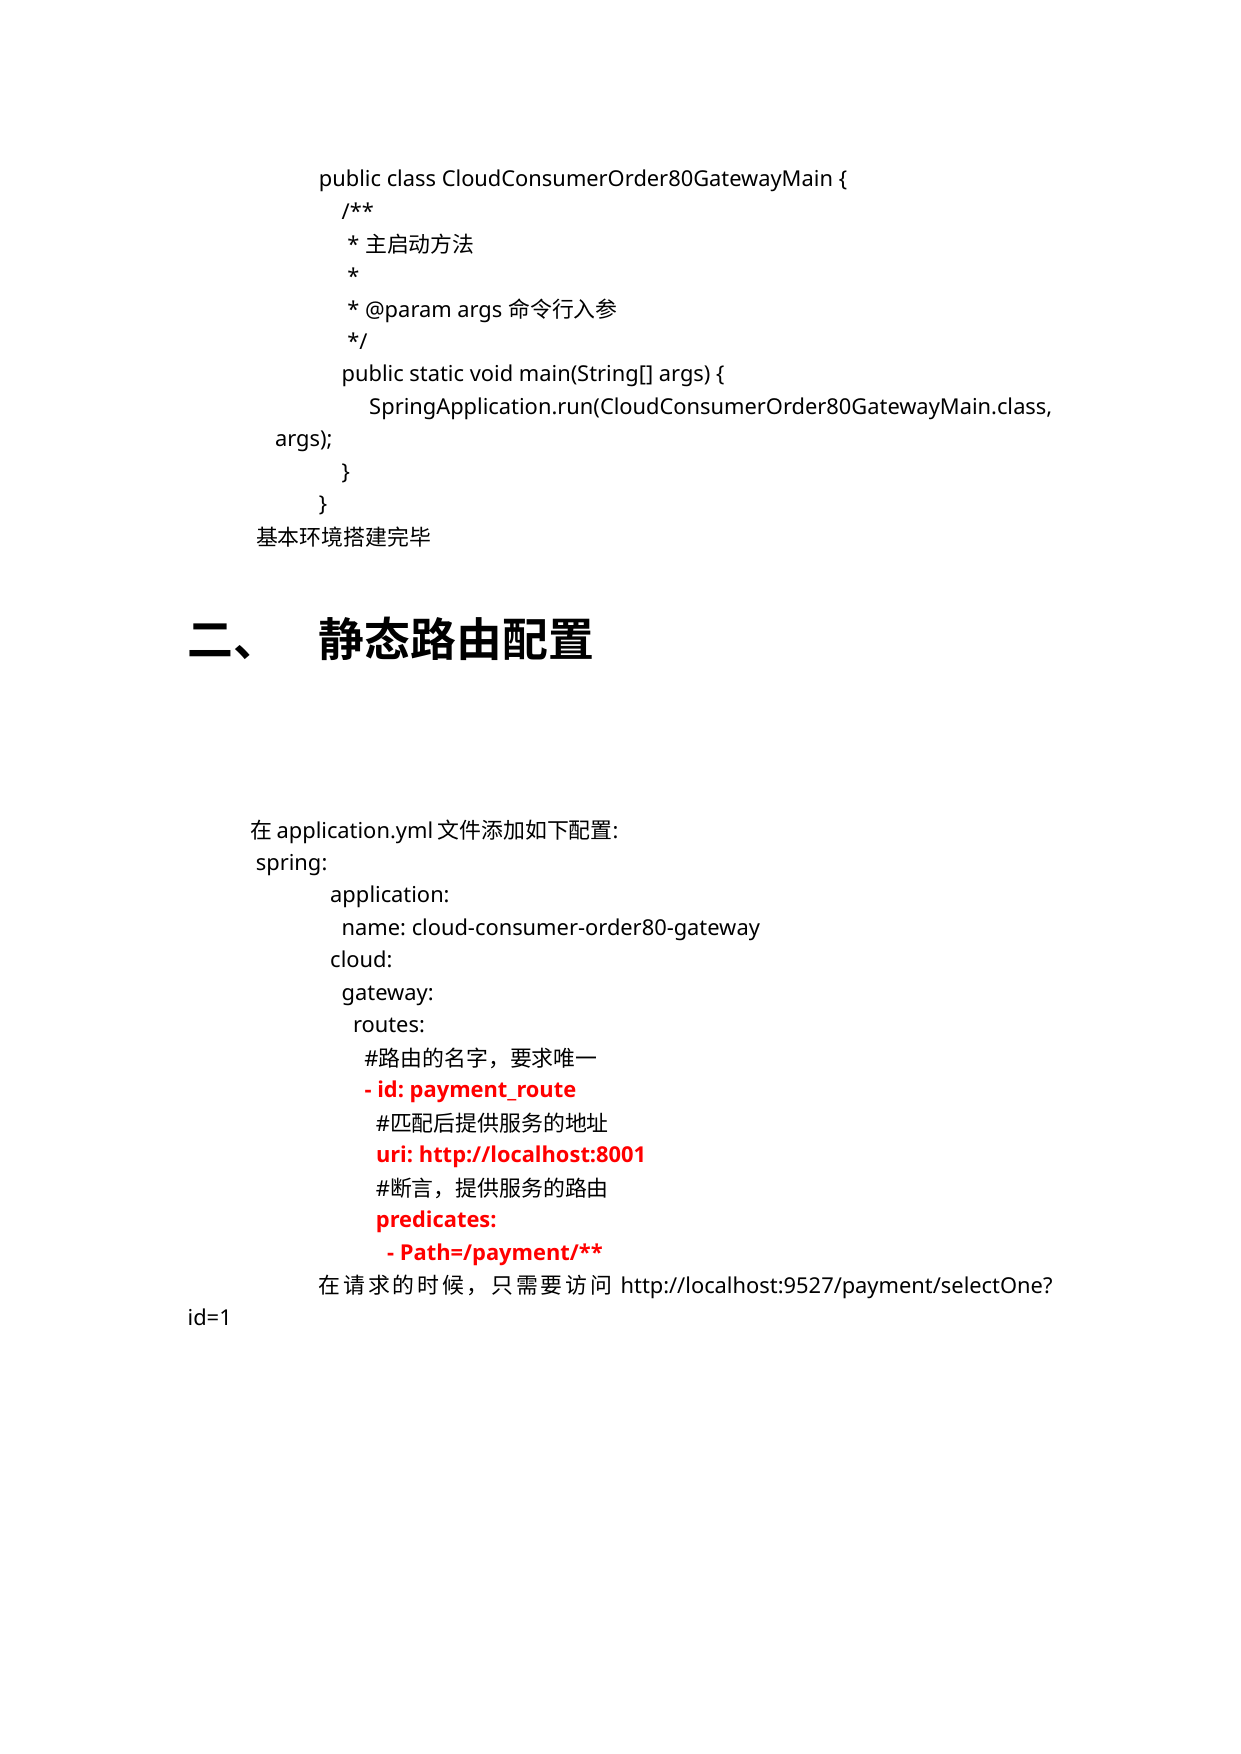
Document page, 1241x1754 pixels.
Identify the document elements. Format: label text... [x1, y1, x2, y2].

text #断言，提供服务的路由 [319, 1170, 1053, 1203]
text } [275, 487, 1053, 519]
text uri: http://localhost:8001 [319, 1138, 1053, 1170]
text * @param args 命令行入参 [275, 292, 1053, 324]
text spring: [187, 845, 1053, 878]
text - id: payment_route [319, 1073, 1053, 1105]
text /** [275, 194, 1053, 227]
text gateway: [319, 975, 1053, 1008]
text public static void main(String[] args) { [275, 357, 1053, 389]
text #路由的名字，要求唯一 [319, 1040, 1053, 1073]
text predicates: [319, 1203, 1053, 1235]
text SpringApplication.run(CloudConsumerOrder80GatewayMain.class, args); [275, 389, 1053, 454]
text routes: [319, 1008, 1053, 1040]
text cloud: [319, 943, 1053, 975]
text application: [319, 878, 1053, 910]
text */ [275, 324, 1053, 357]
text * [275, 259, 1053, 292]
text } [275, 454, 1053, 487]
text #匹配后提供服务的地址 [319, 1105, 1053, 1138]
text 基本环境搭建完毕 [187, 519, 1053, 552]
subtitle 静态路由配置 [187, 587, 1053, 685]
text 在请求的时候，只需要访问http://localhost:9527/payment/selectOne?id=1 [187, 1268, 1053, 1333]
text 在application.yml文件添加如下配置: [187, 813, 1053, 845]
text * 主启动方法 [275, 227, 1053, 259]
text - Path=/payment/** [319, 1235, 1053, 1268]
text name: cloud-consumer-order80-gateway [319, 910, 1053, 943]
text public class CloudConsumerOrder80GatewayMain { [275, 162, 1053, 194]
